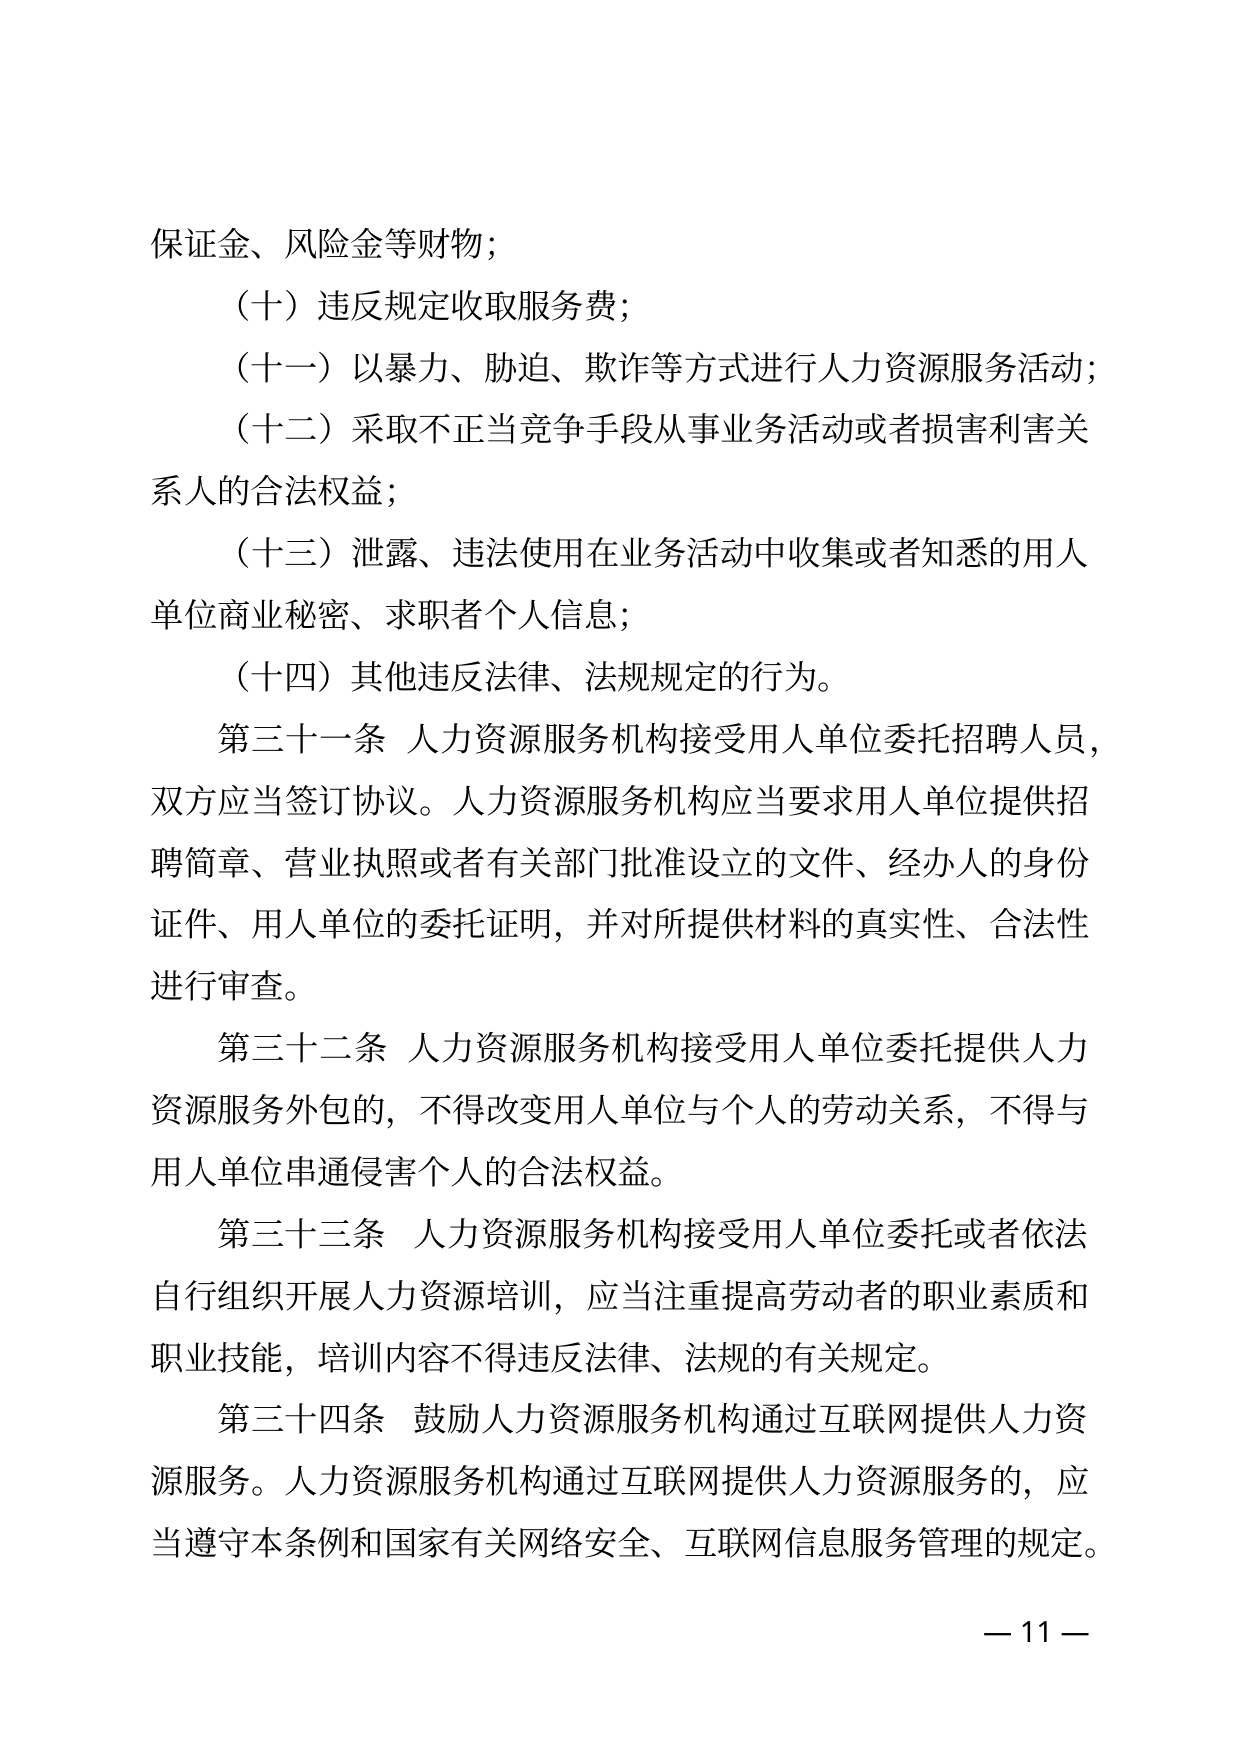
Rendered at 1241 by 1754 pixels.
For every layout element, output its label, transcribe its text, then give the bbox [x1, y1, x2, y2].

text 第三十四条 鼓励人力资源服务机构通过互联网提供人力资源服务。人力资源服务机构通过互联网提供人力资源服务的，应当遵守本条例和国家有关网络安全、互联网信息服务管理的规定。 [151, 1382, 1089, 1568]
text （十四）其他违反法律、法规规定的行为。 [151, 640, 1089, 702]
text （十二）采取不正当竞争手段从事业务活动或者损害利害关系人的合法权益； [151, 392, 1089, 516]
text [151, 207, 1089, 269]
text （十）违反规定收取服务费； [151, 269, 1089, 331]
text 第三十三条 人力资源服务机构接受用人单位委托或者依法自行组织开展人力资源培训，应当注重提高劳动者的职业素质和职业技能，培训内容不得违反法律、法规的有关规定。 [151, 1197, 1089, 1382]
text 第三十二条 人力资源服务机构接受用人单位委托提供人力资源服务外包的，不得改变用人单位与个人的劳动关系，不得与用人单位串通侵害个人的合法权益。 [151, 1011, 1089, 1197]
text 第三十一条 人力资源服务机构接受用人单位委托招聘人员，双方应当签订协议。人力资源服务机构应当要求用人单位提供招聘简章、营业执照或者有关部门批准设立的文件、经办人的身份证件、用人单位的委托证明，并对所提供材料的真实性、合法性进行审查。 [151, 702, 1089, 1011]
text （十三）泄露、违法使用在业务活动中收集或者知悉的用人单位商业秘密、求职者个人信息； [151, 516, 1089, 640]
text （十一）以暴力、胁迫、欺诈等方式进行人力资源服务活动； [151, 331, 1089, 392]
